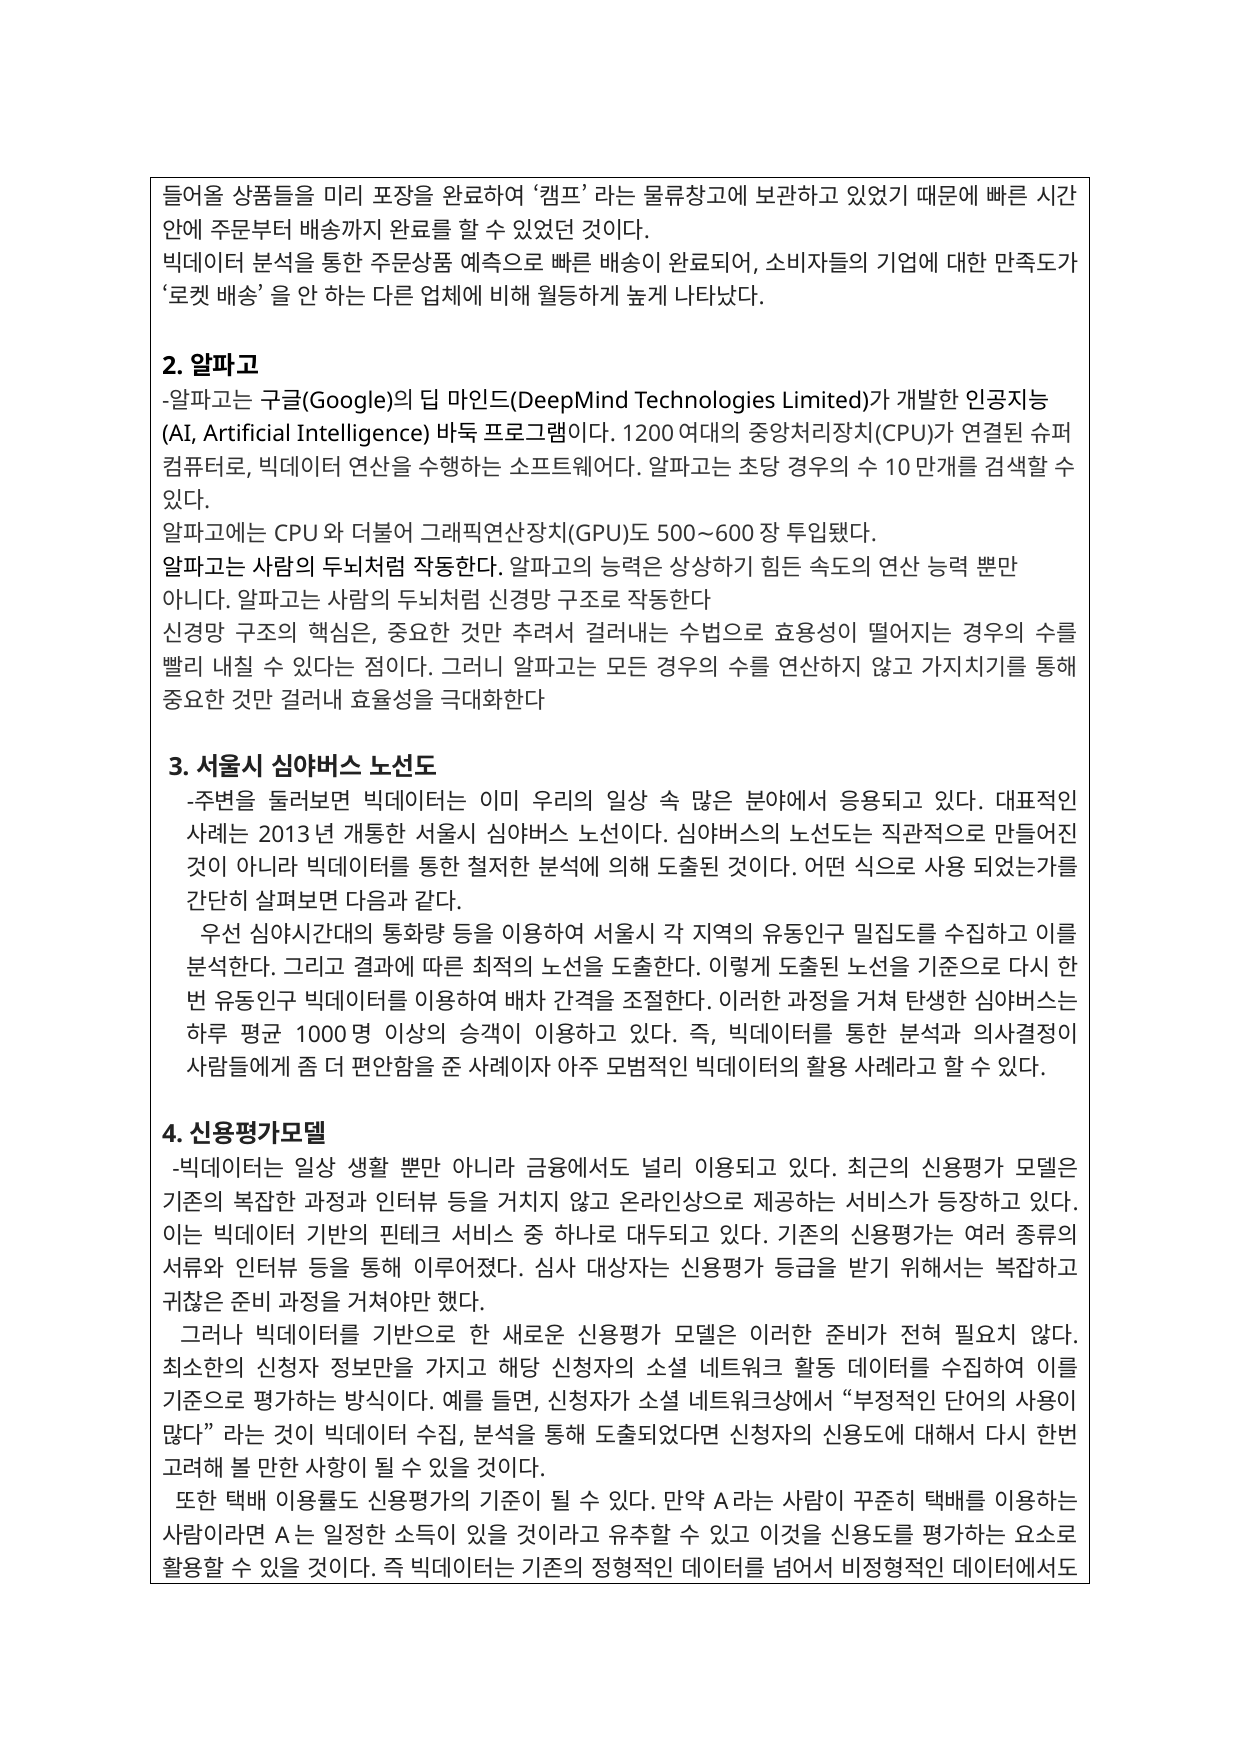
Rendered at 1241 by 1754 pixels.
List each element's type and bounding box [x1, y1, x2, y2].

table_cell [151, 178, 1089, 1583]
